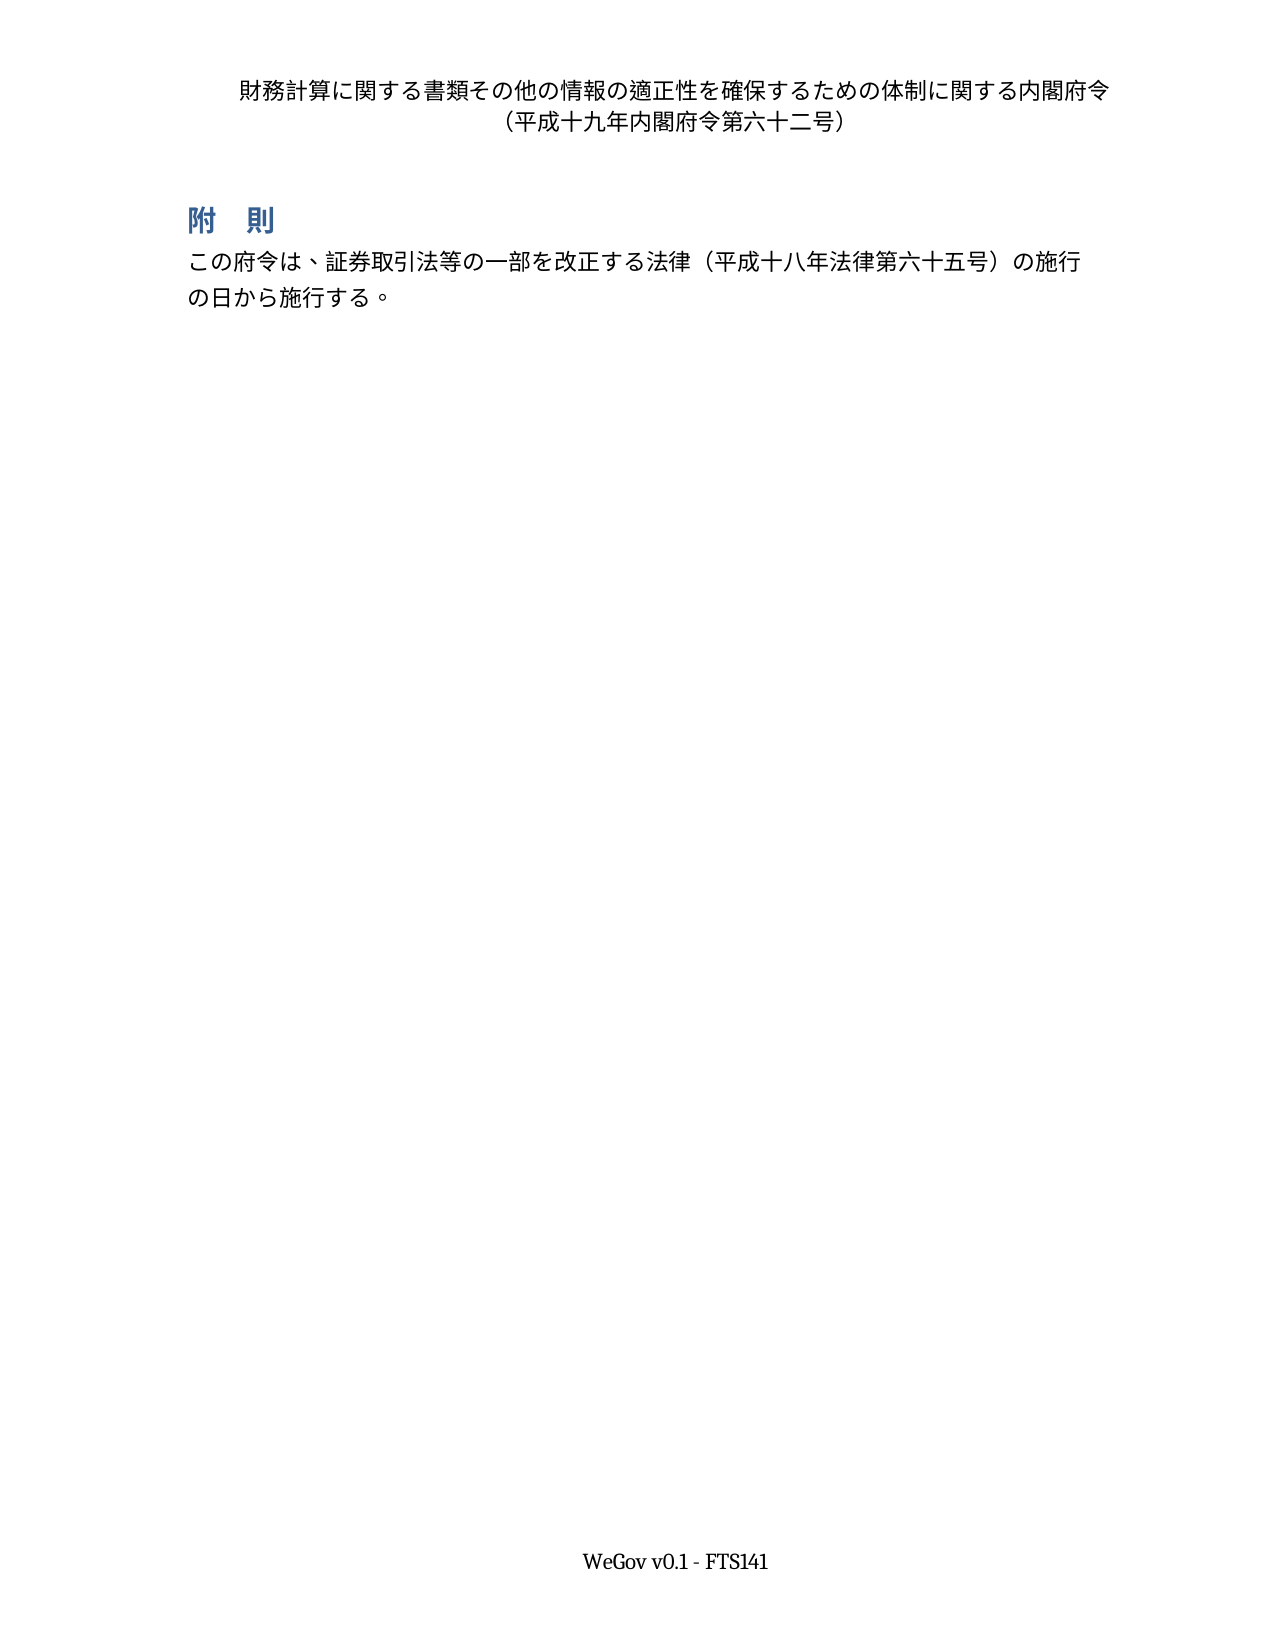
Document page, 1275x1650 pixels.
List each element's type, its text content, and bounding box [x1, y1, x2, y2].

text この府令は、証券取引法等の一部を改正する法律（平成十八年法律第六十五号）の施行の日から施行する。 [187, 246, 1087, 313]
subtitle 附 則 [187, 200, 1087, 240]
